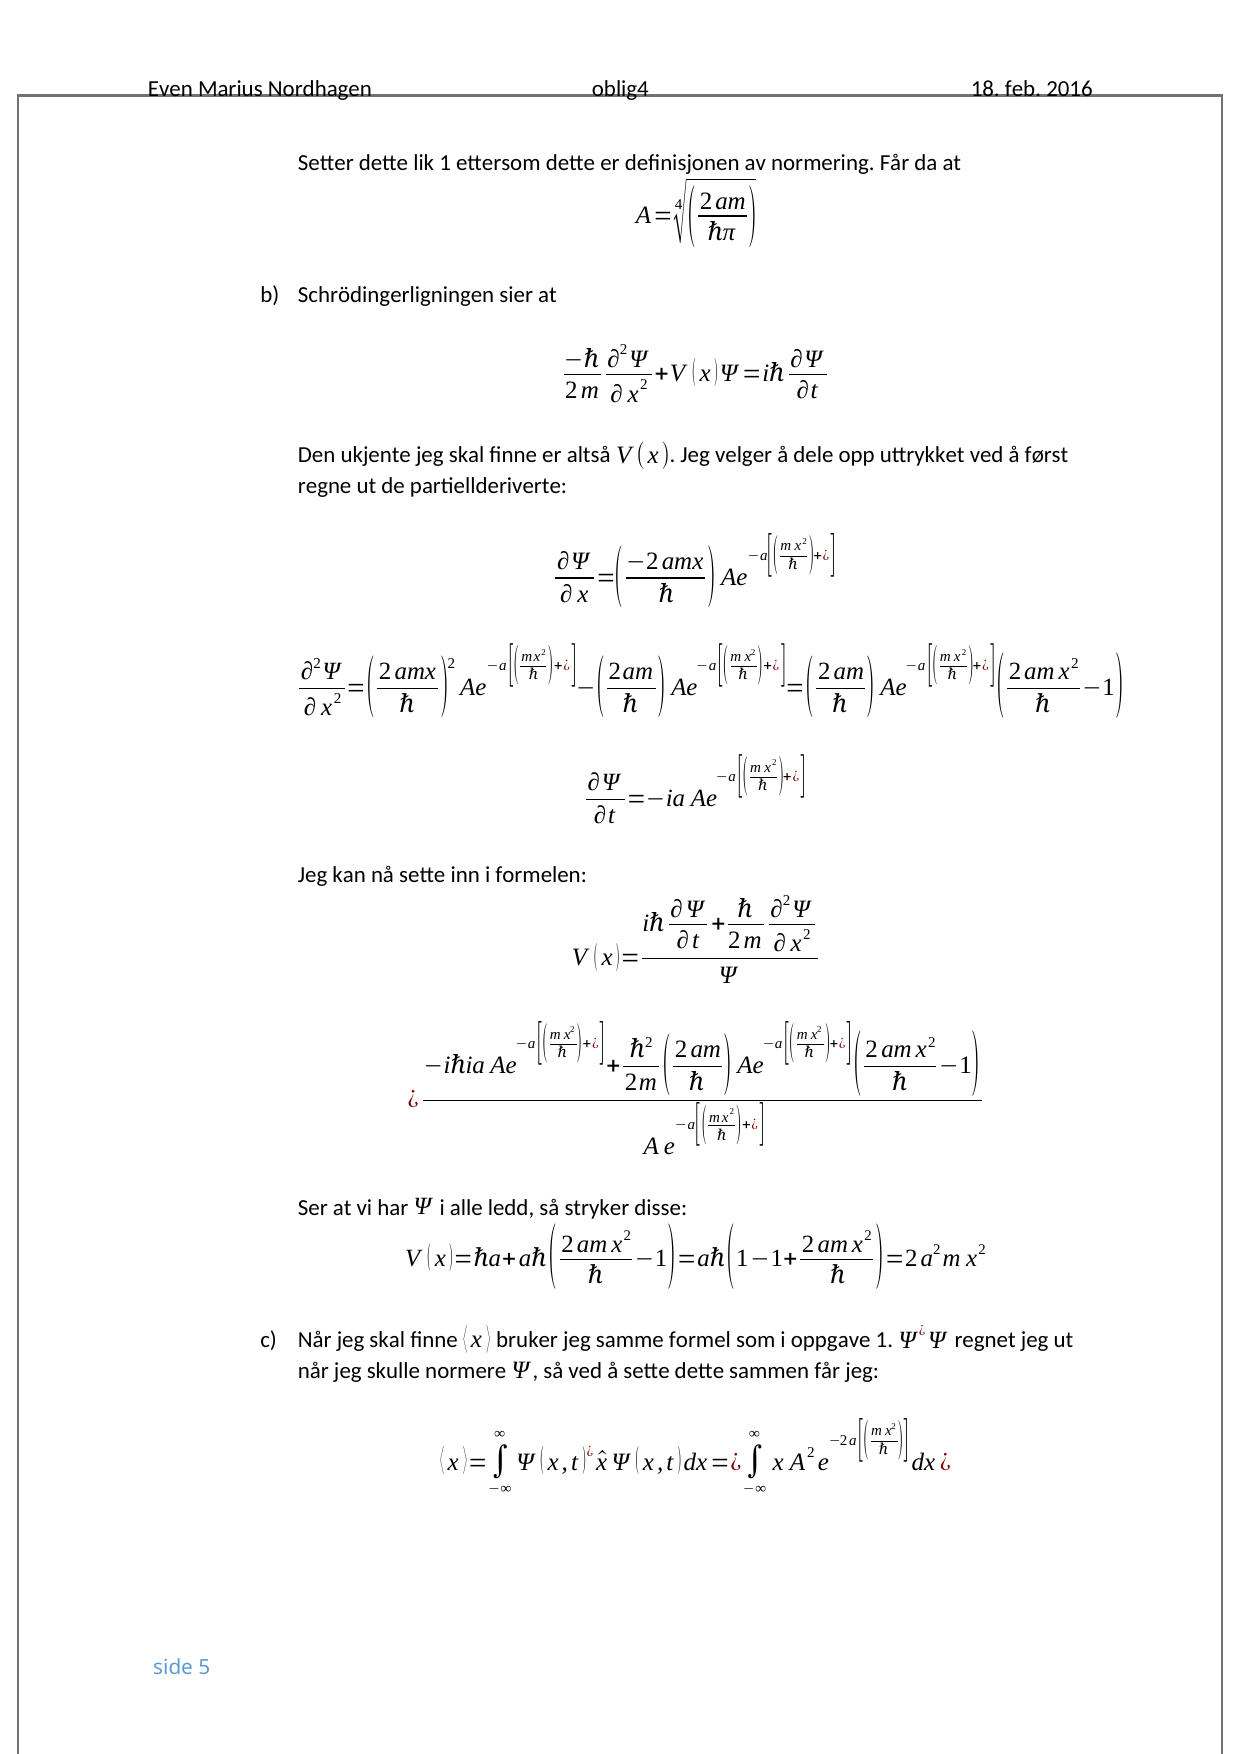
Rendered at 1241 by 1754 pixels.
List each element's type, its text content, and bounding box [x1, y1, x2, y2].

list Schrödingerligningen sier at [260, 281, 1093, 309]
list Ser at vi har i alle ledd, så stryker disse: [298, 1193, 1093, 1221]
list Jeg kan nå sette inn i formelen: [298, 861, 1093, 888]
list Setter dette lik 1 ettersom dette er definisjonen av normering. Får da at [298, 148, 1093, 176]
list Når jeg skal finne bruker jeg samme formel som i oppgave 1. regnet jeg ut når jeg skulle normere , så ved å sette dette sammen får jeg: [260, 1324, 1093, 1385]
list Den ukjente jeg skal finne er altså . Jeg velger å dele opp uttrykket ved å først regne ut de partiellderiverte: [298, 439, 1093, 500]
